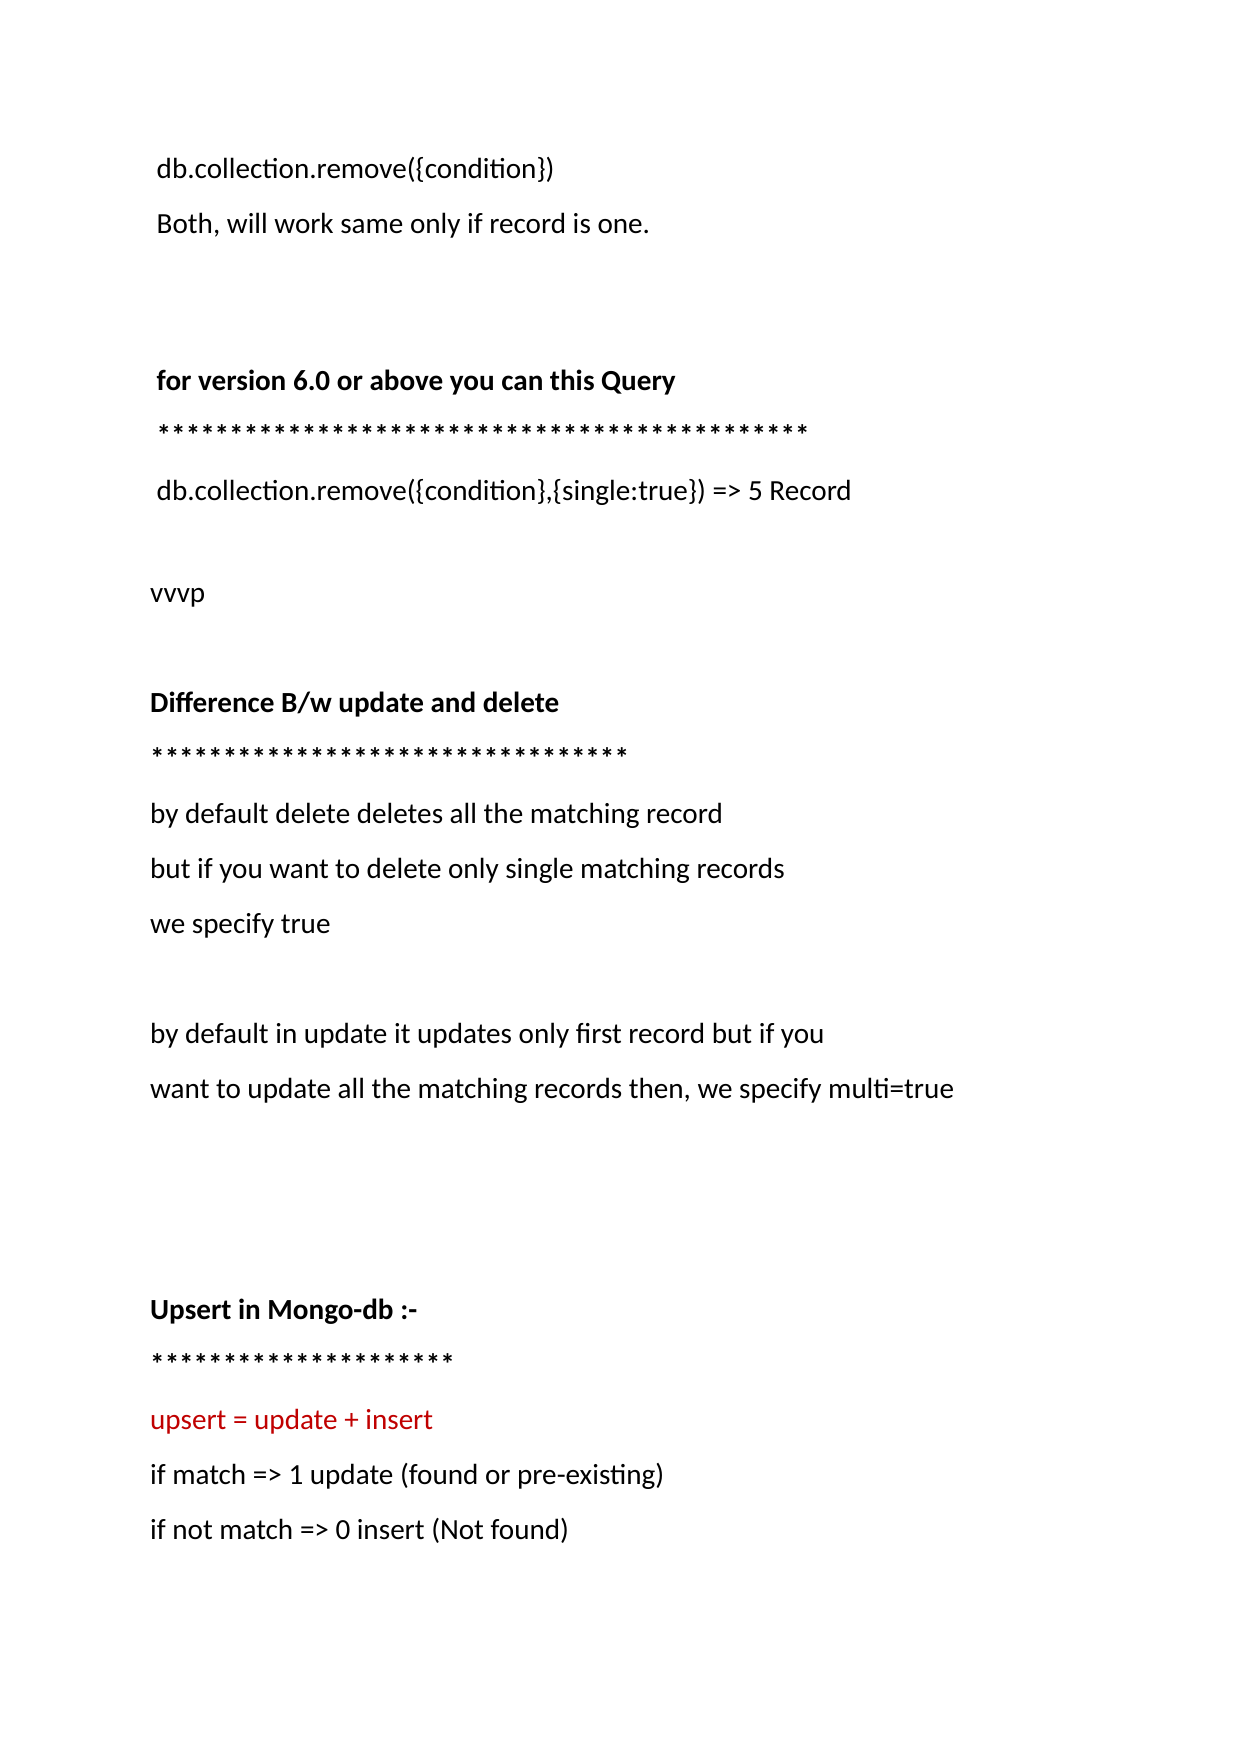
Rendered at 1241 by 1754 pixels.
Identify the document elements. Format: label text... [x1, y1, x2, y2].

text but if you want to delete only single matching records [150, 850, 1090, 886]
text ********************************* [150, 740, 1090, 775]
text ********************* [150, 1346, 1090, 1381]
text if match => 1 update (found or pre-existing) [150, 1456, 1090, 1492]
text Both, will work same only if record is one. [150, 205, 1090, 241]
text ********************************************* [150, 417, 1090, 453]
text we specify true [150, 905, 1090, 941]
text for version 6.0 or above you can this Query [150, 362, 1090, 398]
text by default in update it updates only first record but if you [150, 1015, 1090, 1051]
text Difference B/w update and delete [150, 684, 1090, 720]
text want to update all the matching records then, we specify multi=true [150, 1070, 1090, 1106]
text if not match => 0 insert (Not found) [150, 1511, 1090, 1547]
text upsert = update + insert [150, 1401, 1090, 1437]
text Upsert in Mongo-db :- [150, 1291, 1090, 1326]
text by default delete deletes all the matching record [150, 795, 1090, 830]
text vvvp [150, 574, 1090, 610]
text db.collection.remove({condition}) [150, 150, 1090, 186]
text db.collection.remove({condition},{single:true}) => 5 Record [150, 472, 1090, 508]
